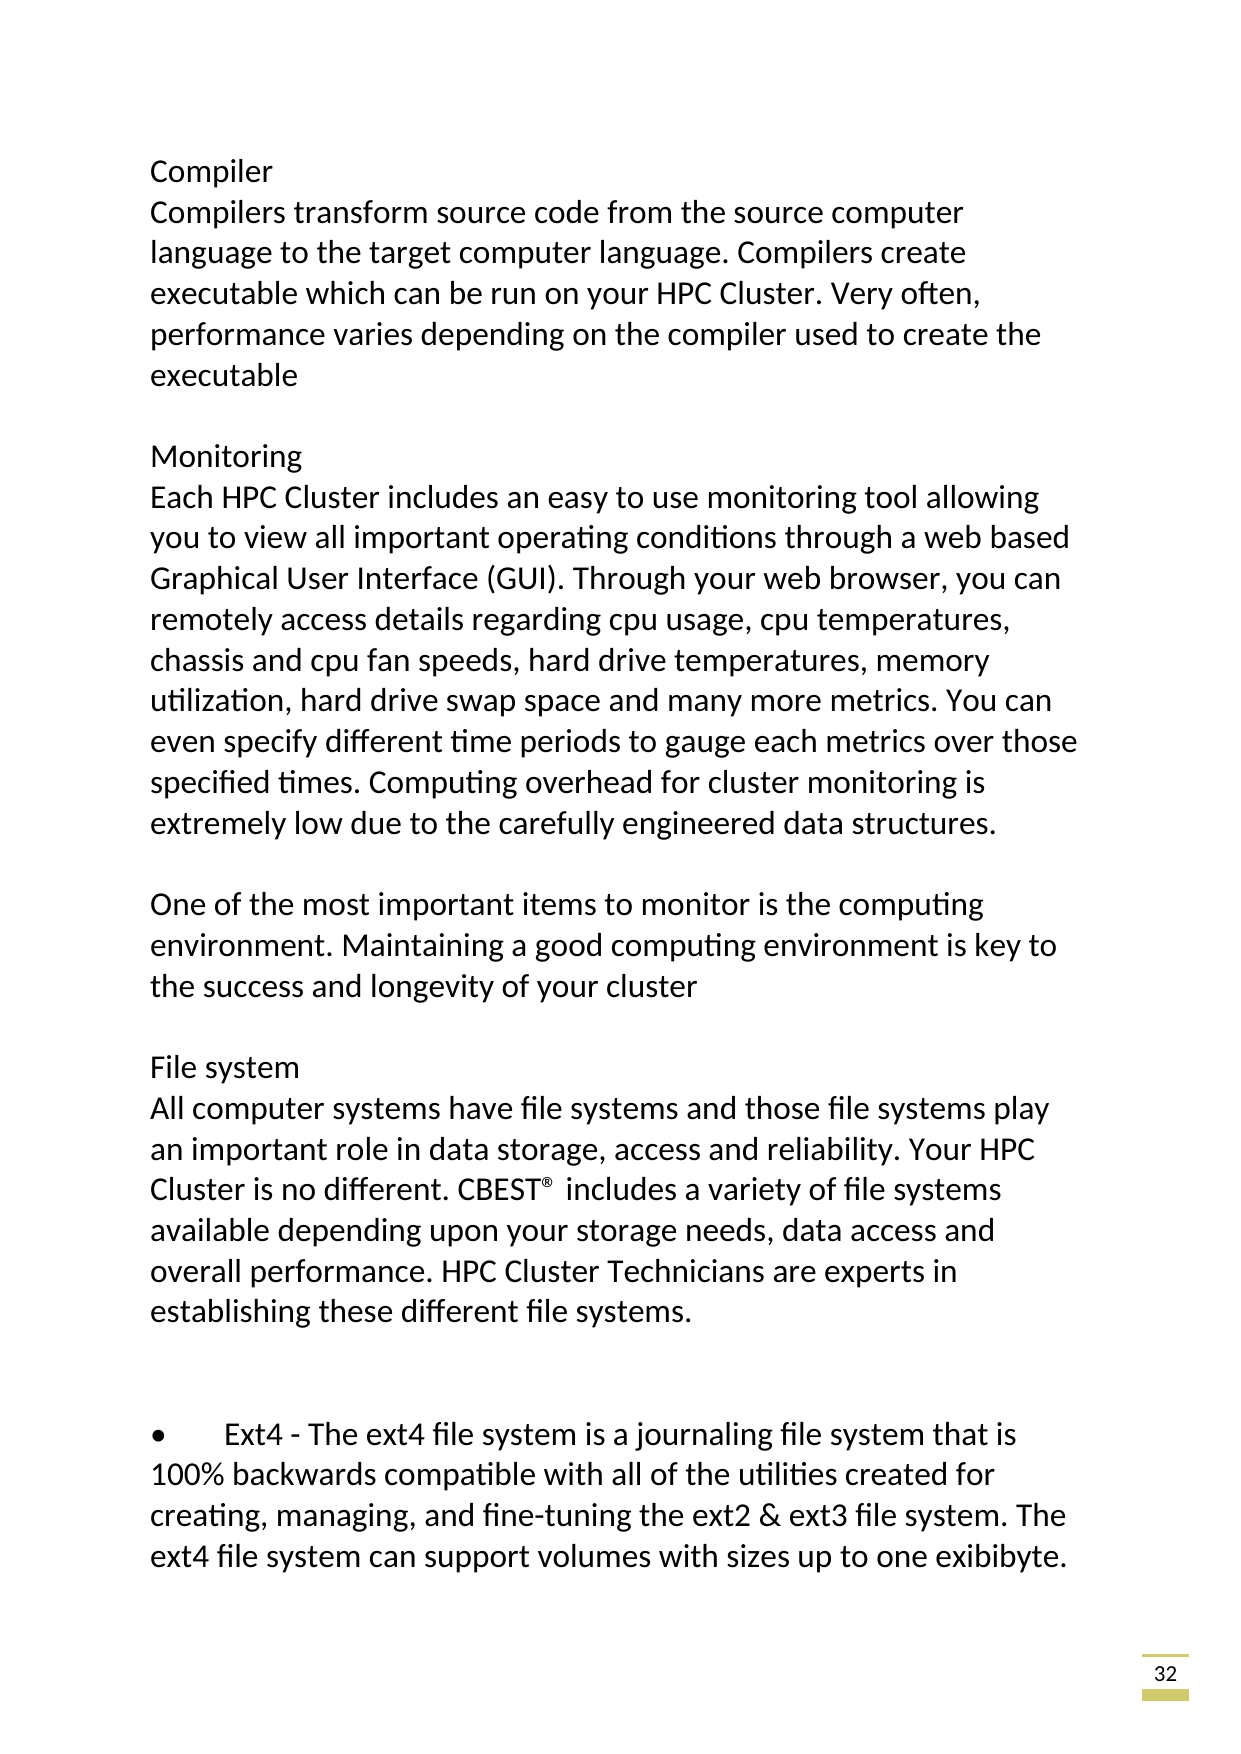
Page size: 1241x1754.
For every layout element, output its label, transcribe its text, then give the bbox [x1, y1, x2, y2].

text One of the most important items to monitor is the computing environment. Maintaining a good computing environment is key to the success and longevity of your cluster [150, 883, 1090, 1005]
text All computer systems have file systems and those file systems play an important role in data storage, access and reliability. Your HPC Cluster is no different. CBEST® includes a variety of file systems available depending upon your storage needs, data access and overall performance. HPC Cluster Technicians are experts in establishing these different file systems. [150, 1087, 1090, 1331]
text File system [150, 1046, 1090, 1087]
text Compilers transform source code from the source computer language to the target computer language. Compilers create executable which can be run on your HPC Cluster. Very often, performance varies depending on the compiler used to create the executable [150, 191, 1090, 394]
text • Ext4 - The ext4 file system is a journaling file system that is 100% backwards compatible with all of the utilities created for creating, managing, and fine-tuning the ext2 & ext3 file system. The ext4 file system can support volumes with sizes up to one exibibyte. [150, 1413, 1090, 1576]
text Compiler [150, 150, 1090, 191]
text Each HPC Cluster includes an easy to use monitoring tool allowing you to view all important operating conditions through a web based Graphical User Interface (GUI). Through your web browser, you can remotely access details regarding cpu usage, cpu temperatures, chassis and cpu fan speeds, hard drive temperatures, memory utilization, hard drive swap space and many more metrics. You can even specify different time periods to gauge each metrics over those specified times. Computing overhead for cluster monitoring is extremely low due to the carefully engineered data structures. [150, 476, 1090, 842]
text Monitoring [150, 435, 1090, 476]
